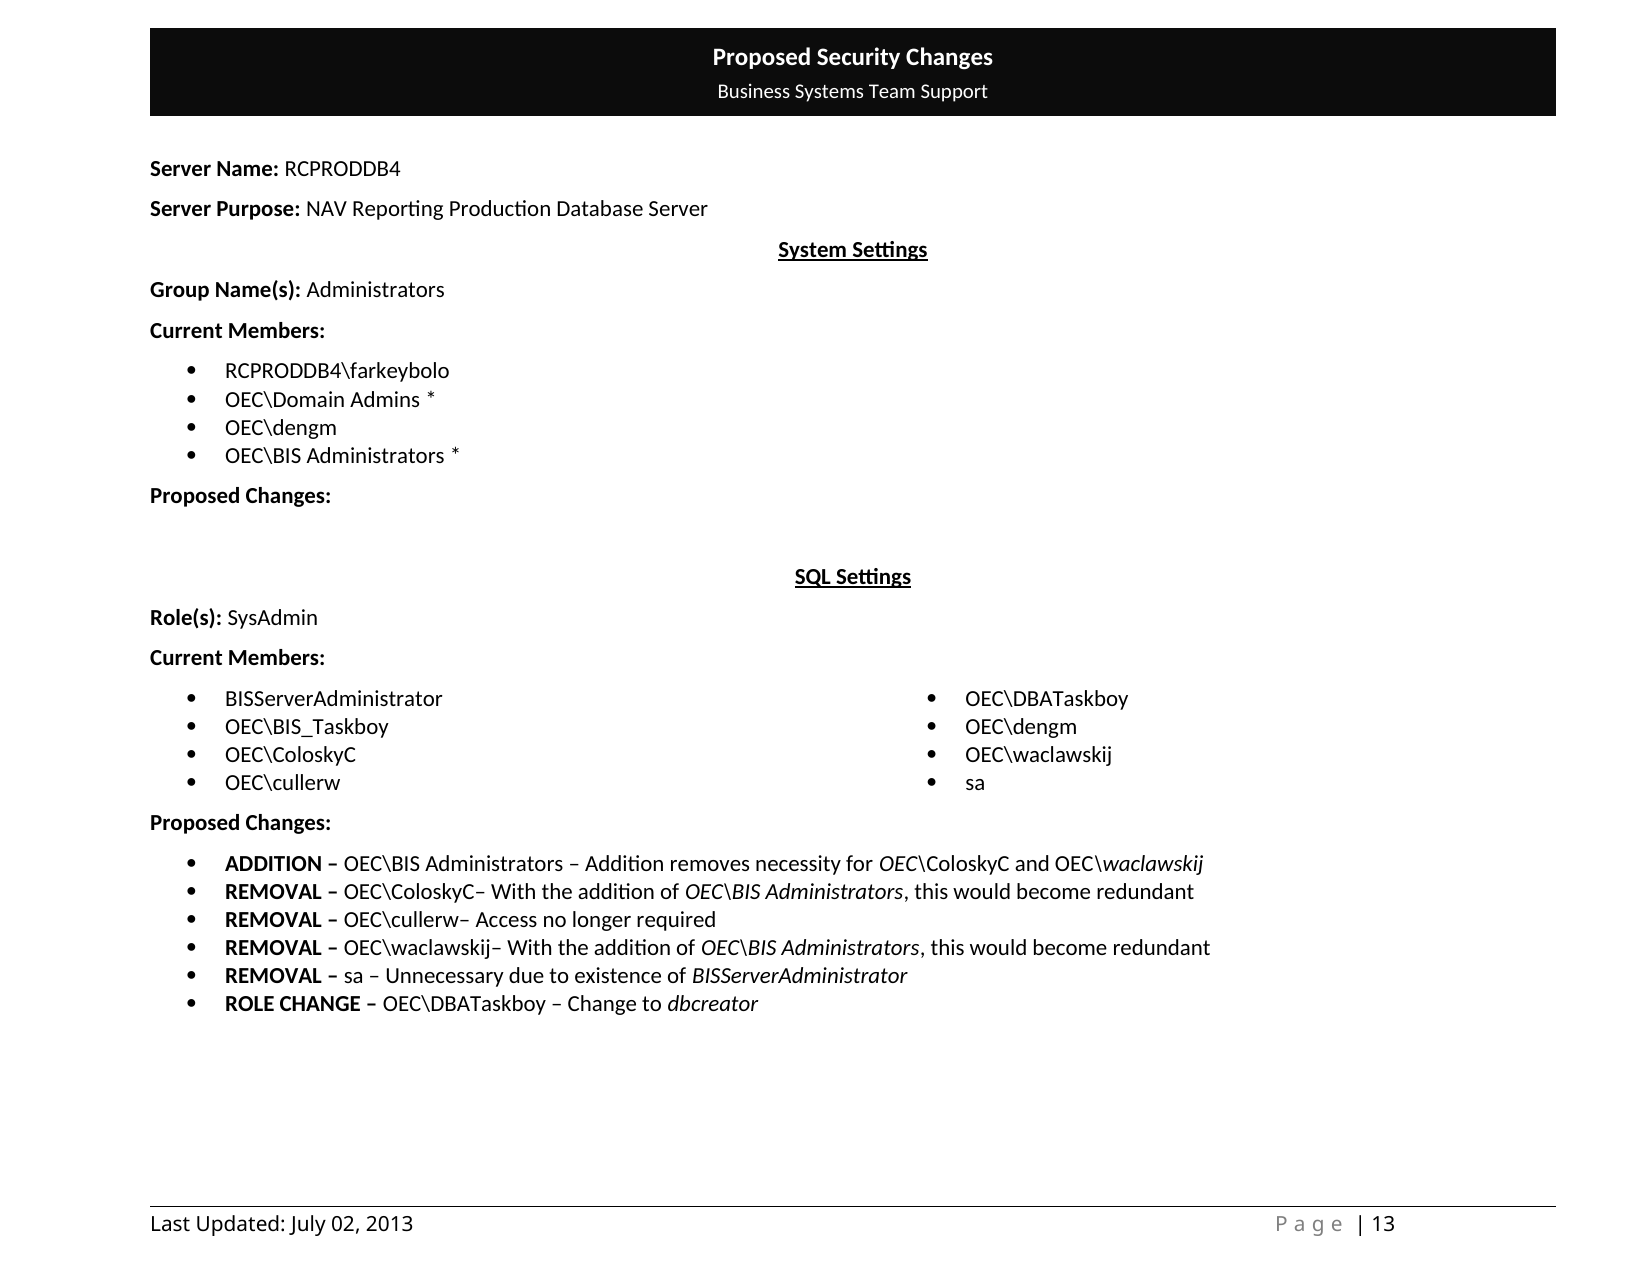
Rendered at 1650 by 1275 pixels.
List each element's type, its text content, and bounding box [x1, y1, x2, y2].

list RCPRODDB4\farkeybolo [187, 357, 1556, 385]
list OEC\waclawskij [928, 740, 1556, 768]
text Proposed Changes: [150, 481, 1556, 509]
list OEC\ColoskyC [187, 740, 815, 768]
list sa [928, 768, 1556, 796]
text SQL Settings [150, 562, 1556, 590]
text Role(s): SysAdmin [150, 603, 1556, 631]
list REMOVAL – sa – Unnecessary due to existence of BISServerAdministrator [187, 961, 1556, 989]
text Group Name(s): Administrators [150, 276, 1556, 304]
list BISServerAdministrator [187, 684, 815, 712]
list REMOVAL – OEC\cullerw– Access no longer required [187, 905, 1556, 933]
list OEC\BIS_Taskboy [187, 712, 815, 740]
list OEC\DBATaskboy [928, 684, 1556, 712]
list OEC\dengm [187, 413, 1556, 441]
list ADDITION – OEC\BIS Administrators – Addition removes necessity for OEC\ColoskyC and OEC\waclawskij [187, 849, 1556, 877]
list ROLE CHANGE – OEC\DBATaskboy – Change to dbcreator [187, 989, 1556, 1017]
text Server Purpose: NAV Reporting Production Database Server [150, 194, 1556, 223]
text Server Name: RCPRODDB4 [150, 154, 1556, 182]
text System Settings [150, 235, 1556, 263]
list OEC\Domain Admins * [187, 385, 1556, 413]
list OEC\dengm [928, 712, 1556, 740]
text Current Members: [150, 316, 1556, 344]
text Current Members: [150, 643, 1556, 671]
list REMOVAL – OEC\waclawskij– With the addition of OEC\BIS Administrators, this would become redundant [187, 933, 1556, 961]
text Proposed Changes: [150, 808, 1556, 836]
list REMOVAL – OEC\ColoskyC– With the addition of OEC\BIS Administrators, this would become redundant [187, 877, 1556, 905]
list OEC\BIS Administrators * [187, 441, 1556, 469]
list OEC\cullerw [187, 768, 815, 796]
